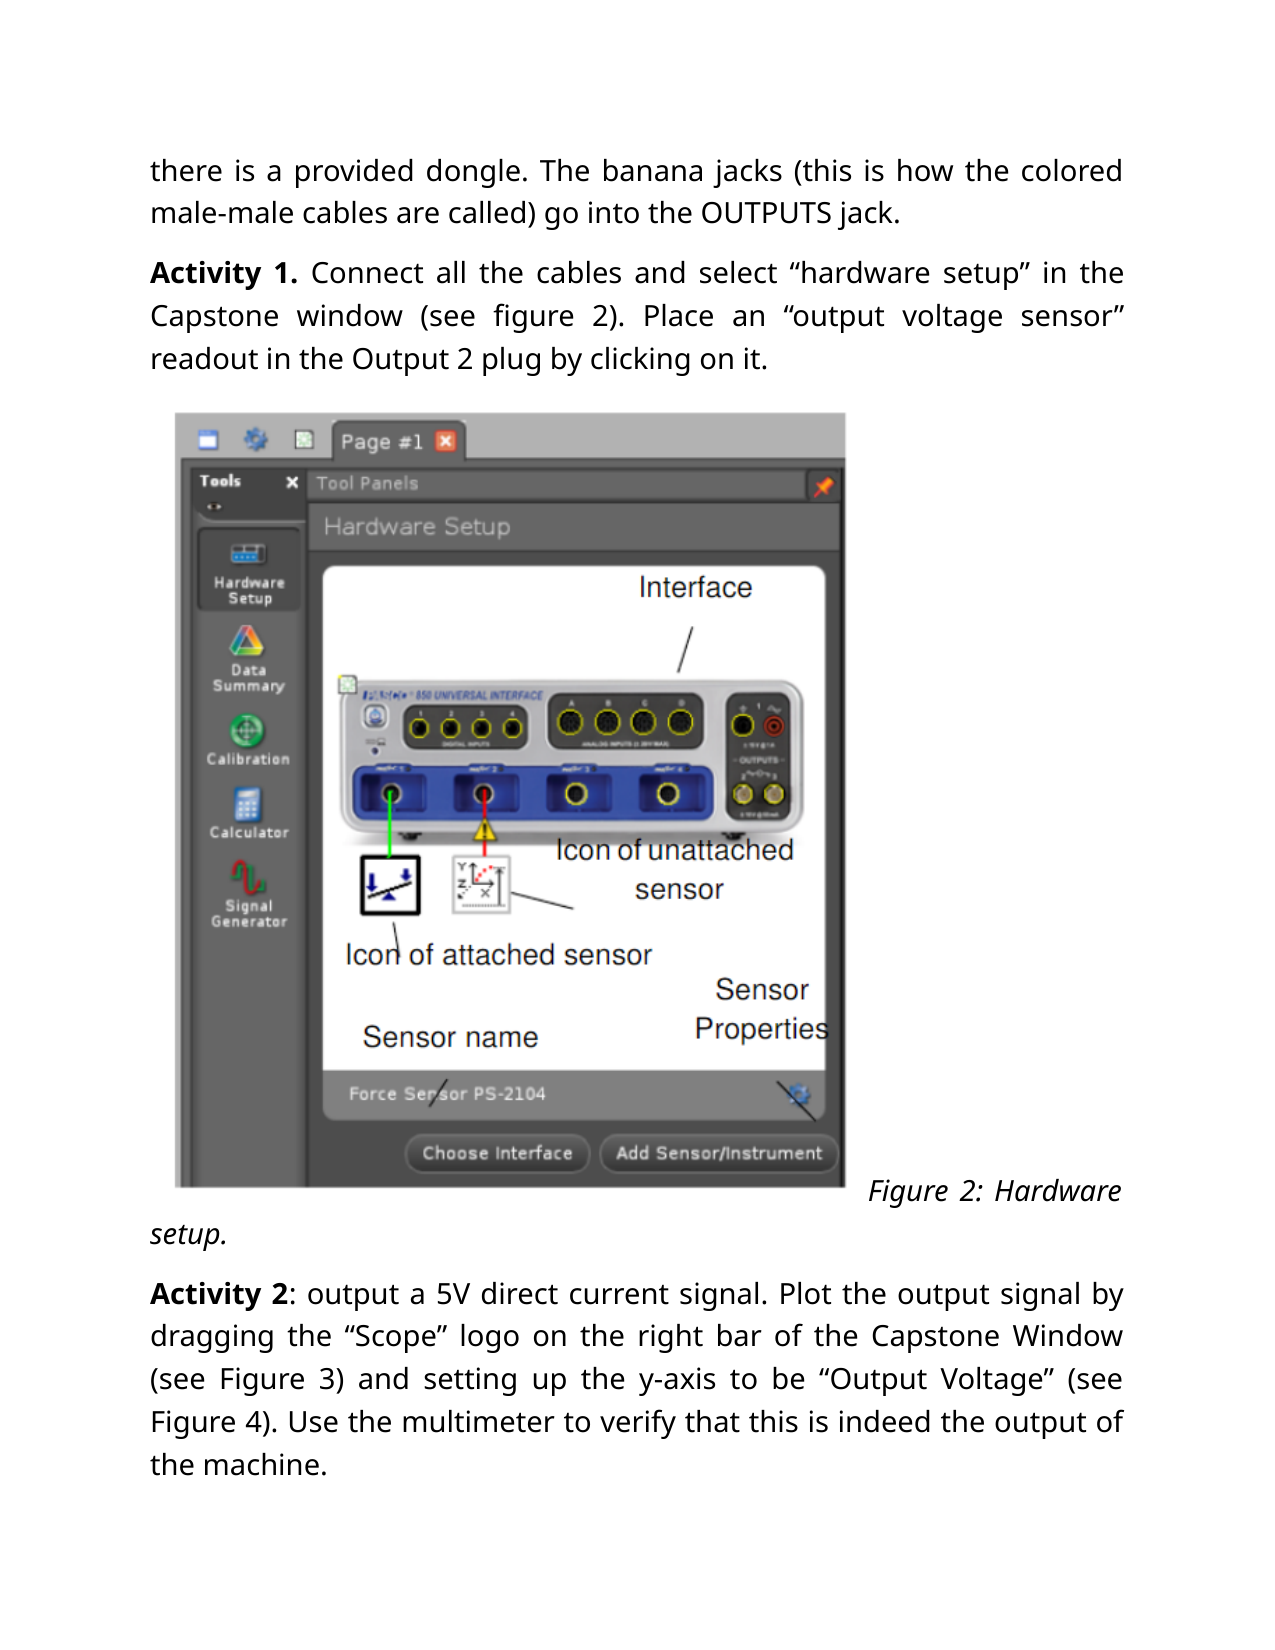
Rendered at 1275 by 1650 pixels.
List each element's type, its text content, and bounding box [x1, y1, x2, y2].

text Activity 2: output a 5V direct current signal. Plot the output signal by dragging the “Scope” logo on the right bar of the Capstone Window (see Figure 3) and setting up the y-axis to be “Output Voltage” (see Figure 4). Use the multimeter to verify that this is indeed the output of the machine. [150, 1273, 1125, 1484]
picture [150, 396, 849, 1203]
text Activity 1. Connect all the cables and select “hardware setup” in the Capstone window (see figure 2). Place an “output voltage sensor” readout in the Output 2 plug by clicking on it. [150, 252, 1125, 378]
text Figure 2: Hardware setup. [150, 1171, 1125, 1253]
